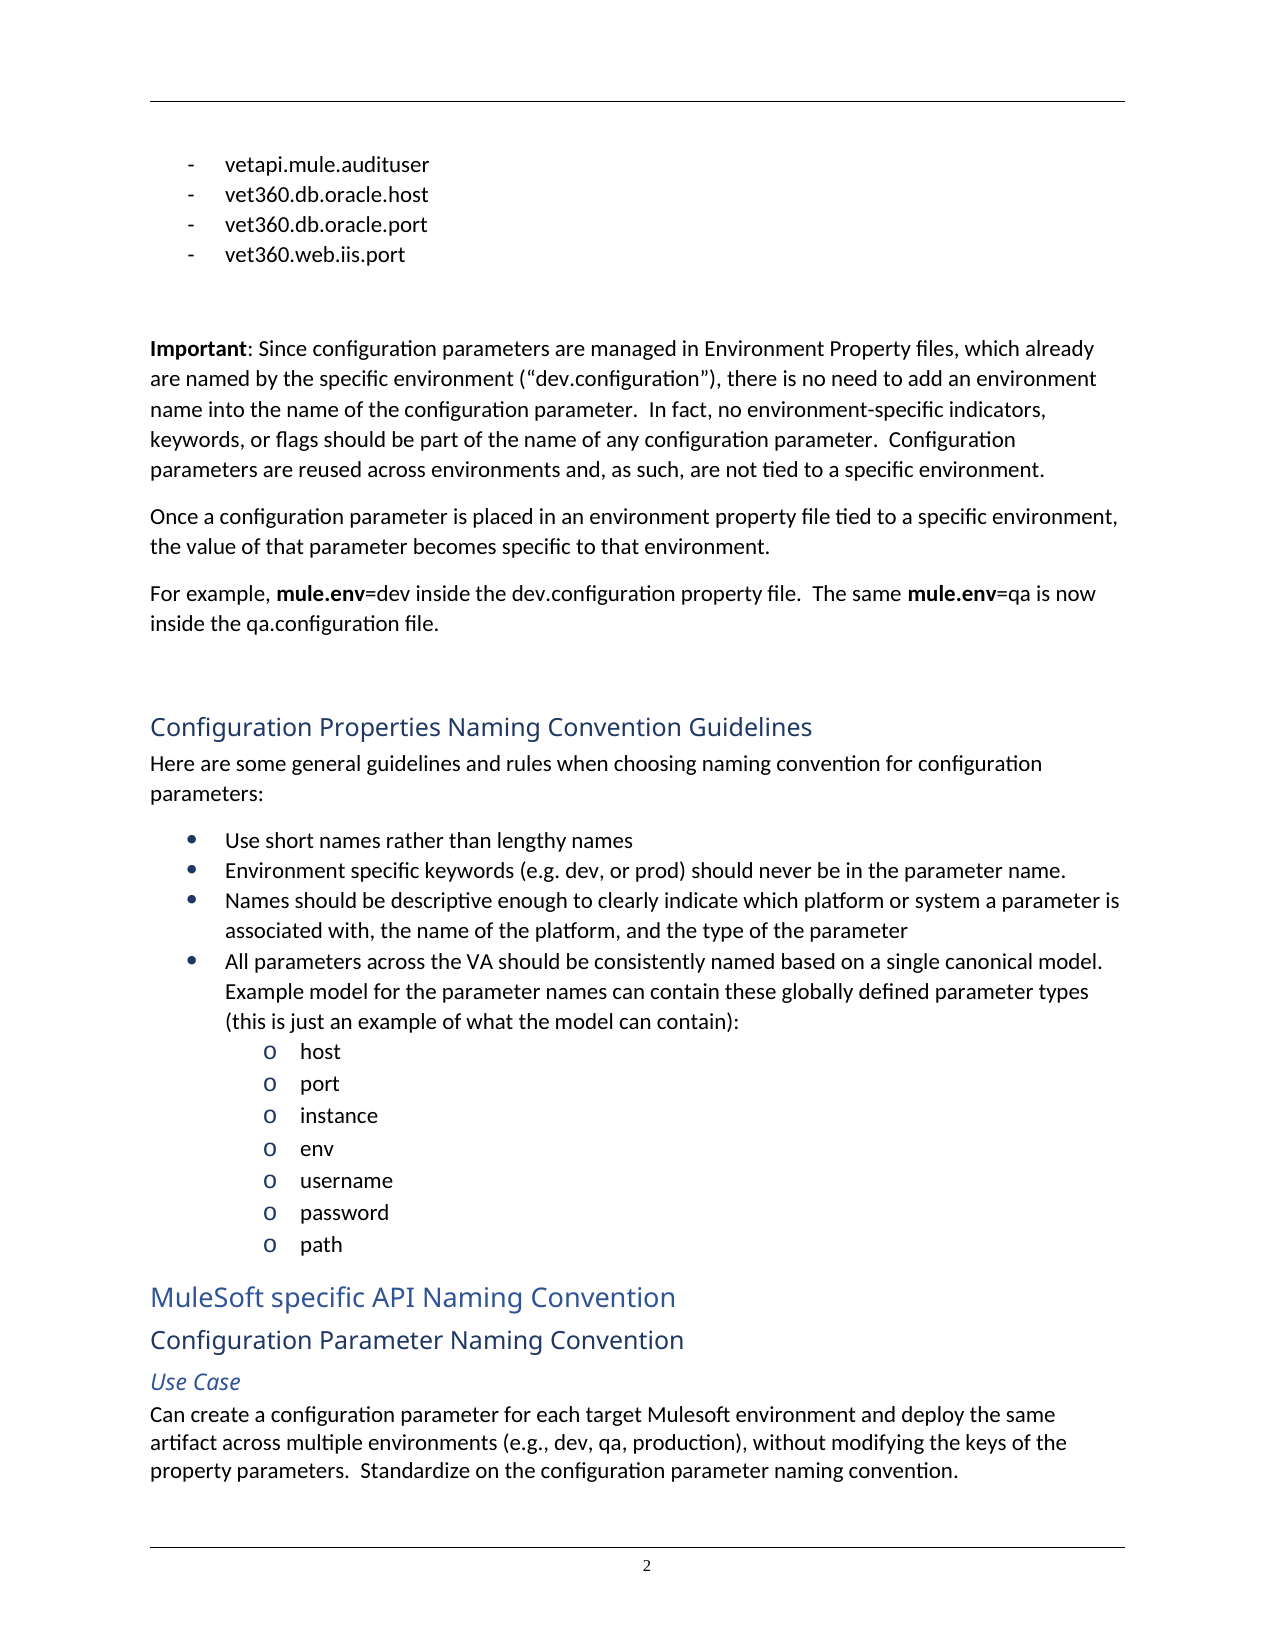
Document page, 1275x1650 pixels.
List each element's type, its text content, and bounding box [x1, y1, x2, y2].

text Can create a configuration parameter for each target Mulesoft environment and deploy the same artifact across multiple environments (e.g., dev, qa, production), without modifying the keys of the property parameters. Standardize on the configuration parameter naming convention. [150, 1400, 1125, 1484]
list vet360.db.oracle.port [187, 210, 1125, 238]
list Names should be descriptive enough to clearly indicate which platform or system a parameter is associated with, the name of the platform, and the type of the parameter [187, 886, 1125, 944]
list host [262, 1037, 1125, 1067]
text Here are some general guidelines and rules when choosing naming convention for configuration parameters: [150, 749, 1125, 807]
list vet360.web.iis.port [187, 241, 1125, 269]
subtitle MuleSoft specific API Naming Convention [150, 1279, 1125, 1316]
list port [262, 1069, 1125, 1099]
subtitle Use Case [150, 1366, 1125, 1397]
list instance [262, 1102, 1125, 1131]
subtitle Configuration Parameter Naming Convention [150, 1323, 1125, 1357]
text Important: Since configuration parameters are managed in Environment Property files, which already are named by the specific environment (“dev.configuration”), there is no need to add an environment name into the name of the configuration parameter. In fact, no environment-specific indicators, keywords, or flags should be part of the name of any configuration parameter. Configuration parameters are reused across environments and, as such, are not tied to a specific environment. [150, 334, 1125, 483]
text For example, mule.env=dev inside the dev.configuration property file. The same mule.env=qa is now inside the qa.configuration file. [150, 579, 1125, 637]
list path [262, 1230, 1125, 1260]
list env [262, 1134, 1125, 1163]
list username [262, 1166, 1125, 1196]
list password [262, 1198, 1125, 1228]
list vet360.db.oracle.host [187, 180, 1125, 208]
list All parameters across the VA should be consistently named based on a single canonical model. Example model for the parameter names can contain these globally defined parameter types (this is just an example of what the model can contain): [187, 947, 1125, 1035]
text Once a configuration parameter is placed in an environment property file tied to a specific environment, the value of that parameter becomes specific to that environment. [150, 502, 1125, 560]
subtitle Configuration Properties Naming Convention Guidelines [150, 710, 1125, 744]
list Use short names rather than lengthy names [187, 826, 1125, 854]
list vetapi.mule.audituser [187, 150, 1125, 178]
list Environment specific keywords (e.g. dev, or prod) should never be in the parameter name. [187, 856, 1125, 884]
